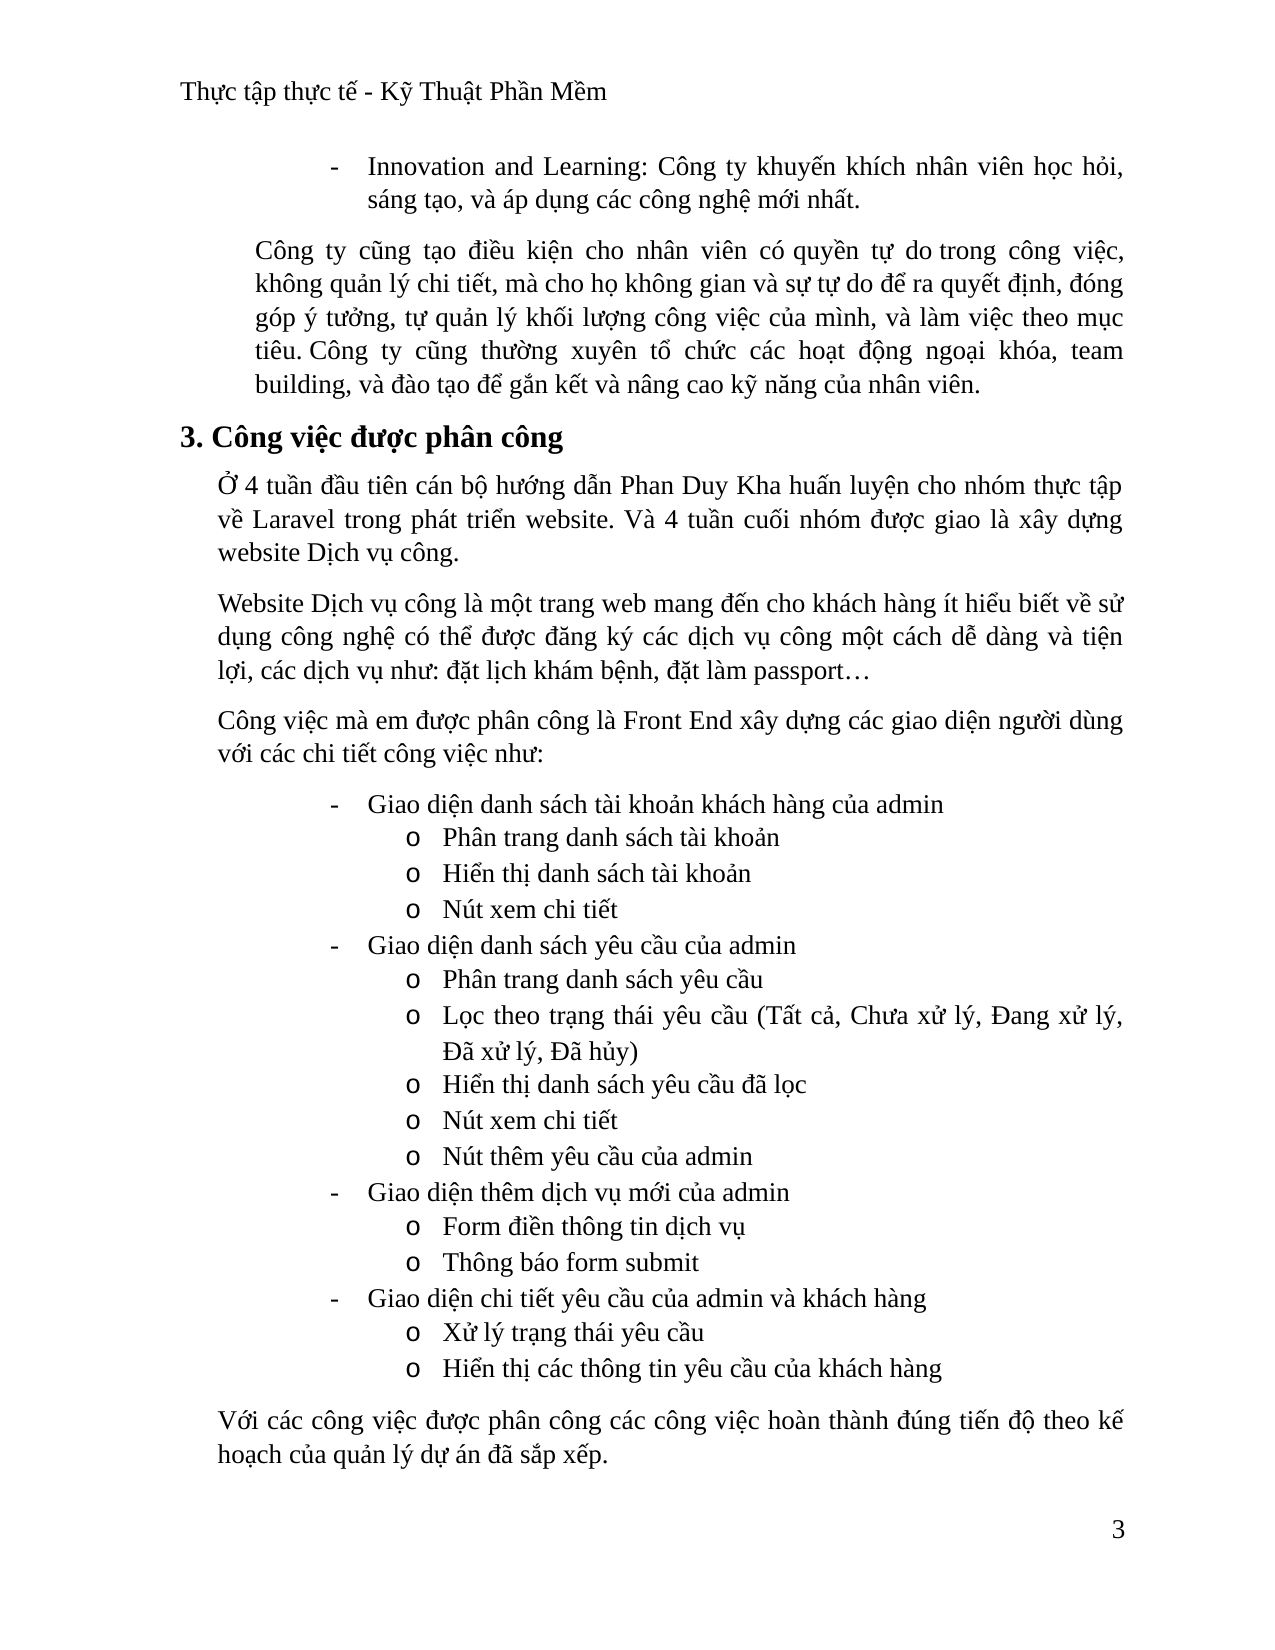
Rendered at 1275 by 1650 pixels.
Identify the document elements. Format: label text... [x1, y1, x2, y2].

list Nút thêm yêu cầu của admin [405, 1140, 1125, 1174]
list Phân trang danh sách tài khoản [405, 821, 1125, 855]
list Innovation and Learning: Công ty khuyến khích nhân viên học hỏi, sáng tạo, và áp dụng các công nghệ mới nhất. [330, 150, 1125, 215]
list Giao diện danh sách tài khoản khách hàng của admin [330, 788, 1125, 819]
list Giao diện danh sách yêu cầu của admin [330, 929, 1125, 961]
list Nút xem chi tiết [405, 1104, 1125, 1138]
list Giao diện thêm dịch vụ mới của admin [330, 1176, 1125, 1208]
list Phân trang danh sách yêu cầu [405, 963, 1125, 996]
list Lọc theo trạng thái yêu cầu (Tất cả, Chưa xử lý, Đang xử lý, Đã xử lý, Đã hủy) [405, 999, 1125, 1066]
list Xử lý trạng thái yêu cầu [405, 1316, 1125, 1349]
text Website Dịch vụ công là một trang web mang đến cho khách hàng ít hiểu biết về sử dụng công nghệ có thể được đăng ký các dịch vụ công một cách dễ dàng và tiện lợi, các dịch vụ như: đặt lịch khám bệnh, đặt làm passport… [217, 587, 1125, 685]
list Nút xem chi tiết [405, 893, 1125, 927]
subtitle Công việc được phân công [180, 418, 1125, 454]
list Form điền thông tin dịch vụ [405, 1210, 1125, 1243]
list Thông báo form submit [405, 1246, 1125, 1279]
text Với các công việc được phân công các công việc hoàn thành đúng tiến độ theo kế hoạch của quản lý dự án đã sắp xếp. [217, 1404, 1125, 1469]
text Công việc mà em được phân công là Front End xây dựng các giao diện người dùng với các chi tiết công việc như: [217, 704, 1125, 769]
text Công ty cũng tạo điều kiện cho nhân viên có quyền tự do trong công việc, không quản lý chi tiết, mà cho họ không gian và sự tự do để ra quyết định, đóng góp ý tưởng, tự quản lý khối lượng công việc của mình, và làm việc theo mục tiêu. Công ty cũng thường xuyên tổ chức các hoạt động ngoại khóa, team building, và đào tạo để gắn kết và nâng cao kỹ năng của nhân viên. [255, 234, 1125, 399]
list Hiển thị các thông tin yêu cầu của khách hàng [405, 1352, 1125, 1385]
list Giao diện chi tiết yêu cầu của admin và khách hàng [330, 1282, 1125, 1313]
list Hiển thị danh sách tài khoản [405, 857, 1125, 891]
list Hiển thị danh sách yêu cầu đã lọc [405, 1068, 1125, 1102]
text Ở 4 tuần đầu tiên cán bộ hướng dẫn Phan Duy Kha huấn luyện cho nhóm thực tập về Laravel trong phát triển website. Và 4 tuần cuối nhóm được giao là xây dựng website Dịch vụ công. [217, 469, 1125, 568]
